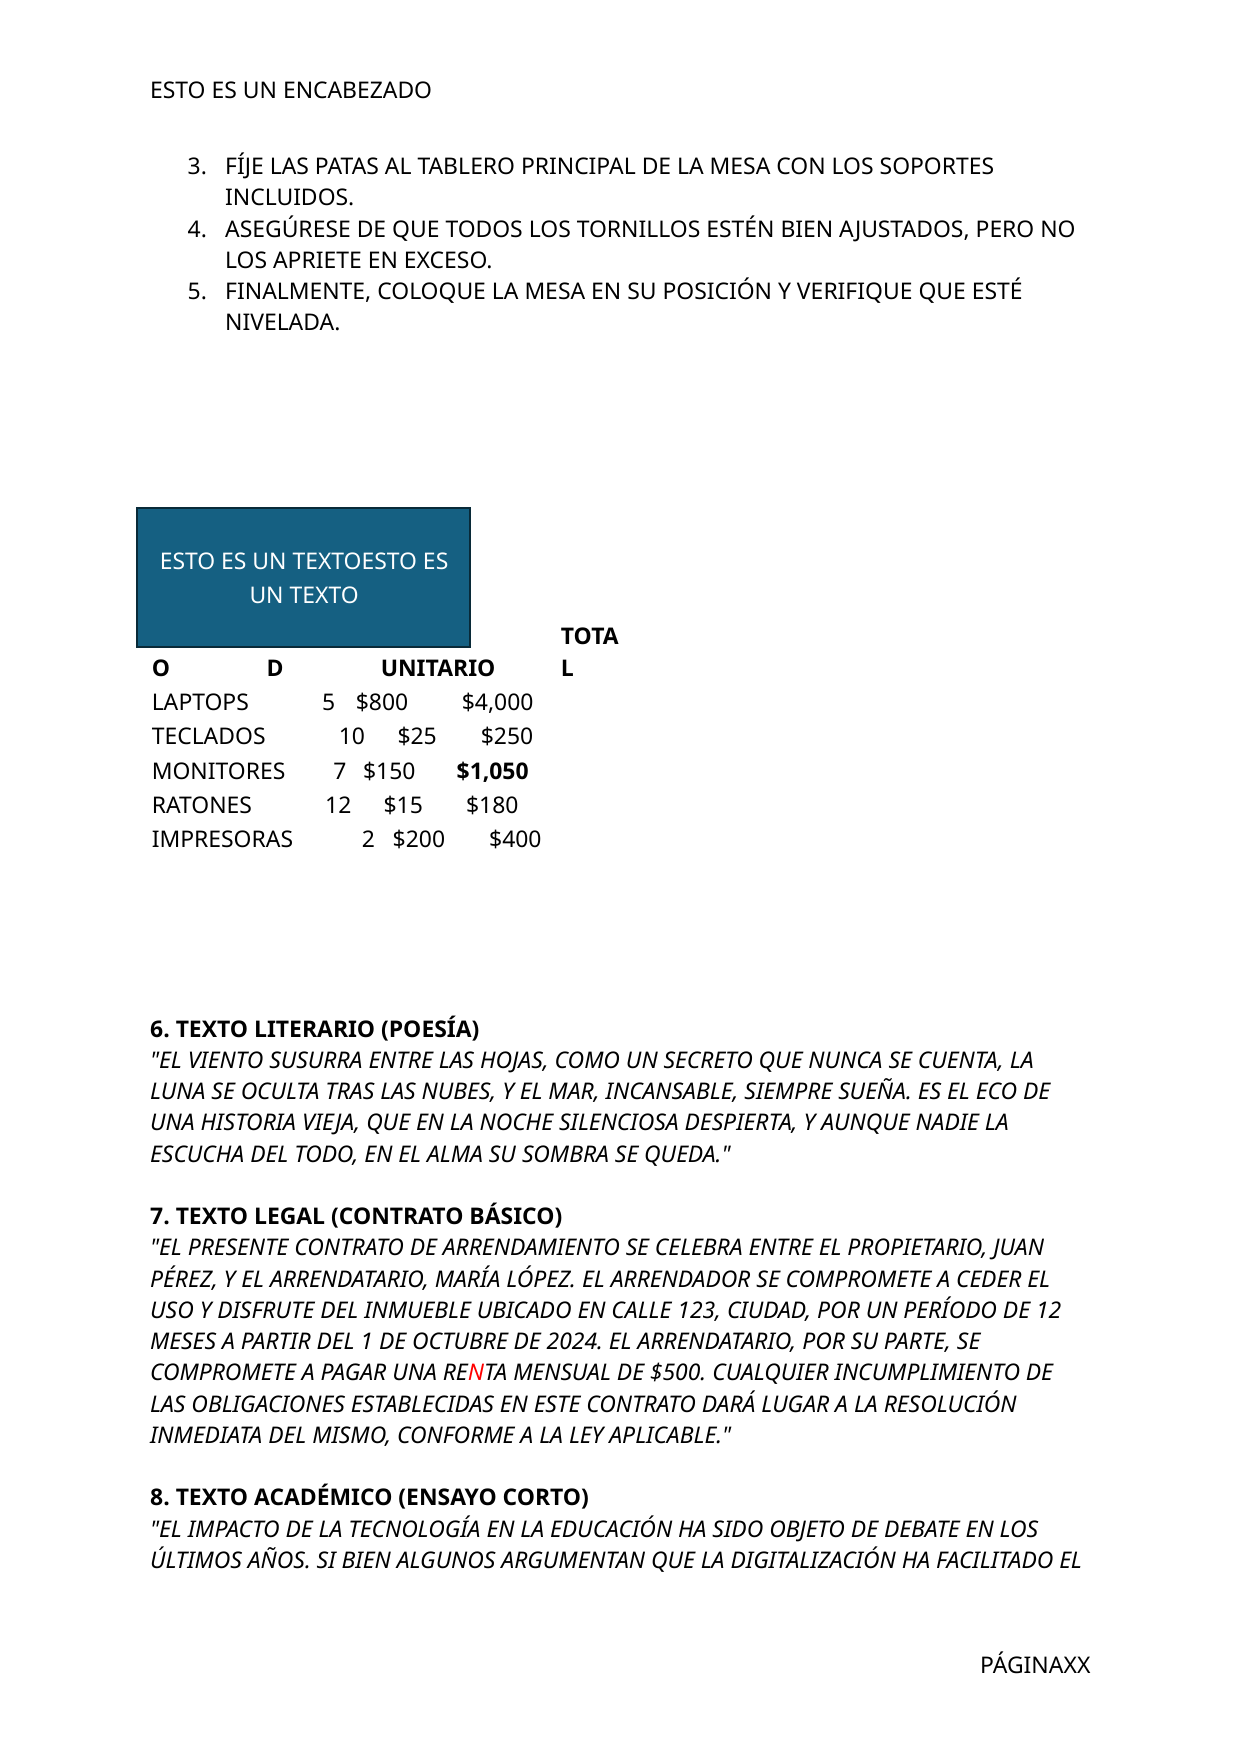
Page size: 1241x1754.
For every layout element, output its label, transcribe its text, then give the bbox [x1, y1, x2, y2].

table_header $200 [391, 822, 487, 856]
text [150, 1512, 1090, 1575]
table_header IMPRESORAS [150, 822, 360, 856]
table_header CANTIDAD [265, 648, 379, 684]
text 6. TEXTO LITERARIO (POESÍA) [150, 1012, 1090, 1044]
text 8. TEXTO ACADÉMICO (ENSAYO CORTO) [150, 1481, 1090, 1512]
table_header $150 [361, 753, 455, 787]
table_header MONITORES [150, 753, 332, 787]
table_header $15 [382, 788, 464, 822]
table_header $1,050 [455, 753, 583, 787]
table_header PRODUCTO [150, 648, 265, 684]
table_header 2 [360, 822, 391, 856]
table_header $180 [464, 788, 573, 822]
table_header TOTAL [559, 619, 624, 684]
table_header $25 [396, 719, 479, 753]
text "EL PRESENTE CONTRATO DE ARRENDAMIENTO SE CELEBRA ENTRE EL PROPIETARIO, JUAN PÉREZ, Y EL ARRENDATARIO, MARÍA LÓPEZ. EL ARRENDADOR SE COMPROMETE A CEDER EL USO Y DISFRUTE DEL INMUEBLE UBICADO EN CALLE 123, CIUDAD, POR UN PERÍODO DE 12 MESES A PARTIR DEL 1 DE OCTUBRE DE 2024. EL ARRENDATARIO, POR SU PARTE, SE COMPROMETE A PAGAR UNA RENTA MENSUAL DE $500. CUALQUIER INCUMPLIMIENTO DE LAS OBLIGACIONES ESTABLECIDAS EN ESTE CONTRATO DARÁ LUGAR A LA RESOLUCIÓN INMEDIATA DEL MISMO, CONFORME A LA LEY APLICABLE." [150, 1231, 1090, 1450]
text 7. TEXTO LEGAL (CONTRATO BÁSICO) [150, 1200, 1090, 1231]
table_header $400 [488, 822, 586, 856]
table_header RATONES [150, 788, 323, 822]
text "EL VIENTO SUSURRA ENTRE LAS HOJAS, COMO UN SECRETO QUE NUNCA SE CUENTA, LA LUNA SE OCULTA TRAS LAS NUBES, Y EL MAR, INCANSABLE, SIEMPRE SUEÑA. ES EL ECO DE UNA HISTORIA VIEJA, QUE EN LA NOCHE SILENCIOSA DESPIERTA, Y AUNQUE NADIE LA ESCUCHA DEL TODO, EN EL ALMA SU SOMBRA SE QUEDA." [150, 1044, 1090, 1169]
table_header 12 [324, 788, 382, 822]
table_header $250 [479, 719, 588, 753]
table_header TECLADOS [150, 719, 337, 753]
table_header $4,000 [460, 684, 605, 719]
table_header PRECIO UNITARIO [379, 619, 559, 684]
table_header $800 [354, 684, 460, 719]
table_header 10 [337, 719, 396, 753]
list FÍJE LAS PATAS AL TABLERO PRINCIPAL DE LA MESA CON LOS SOPORTES INCLUIDOS. [187, 150, 1090, 212]
table_header 7 [332, 753, 361, 787]
table_header 5 [320, 684, 354, 719]
table_header LAPTOPS [150, 684, 320, 719]
list ASEGÚRESE DE QUE TODOS LOS TORNILLOS ESTÉN BIEN AJUSTADOS, PERO NO LOS APRIETE EN EXCESO. [187, 212, 1090, 275]
list FINALMENTE, COLOQUE LA MESA EN SU POSICIÓN Y VERIFIQUE QUE ESTÉ NIVELADA. [187, 275, 1090, 337]
